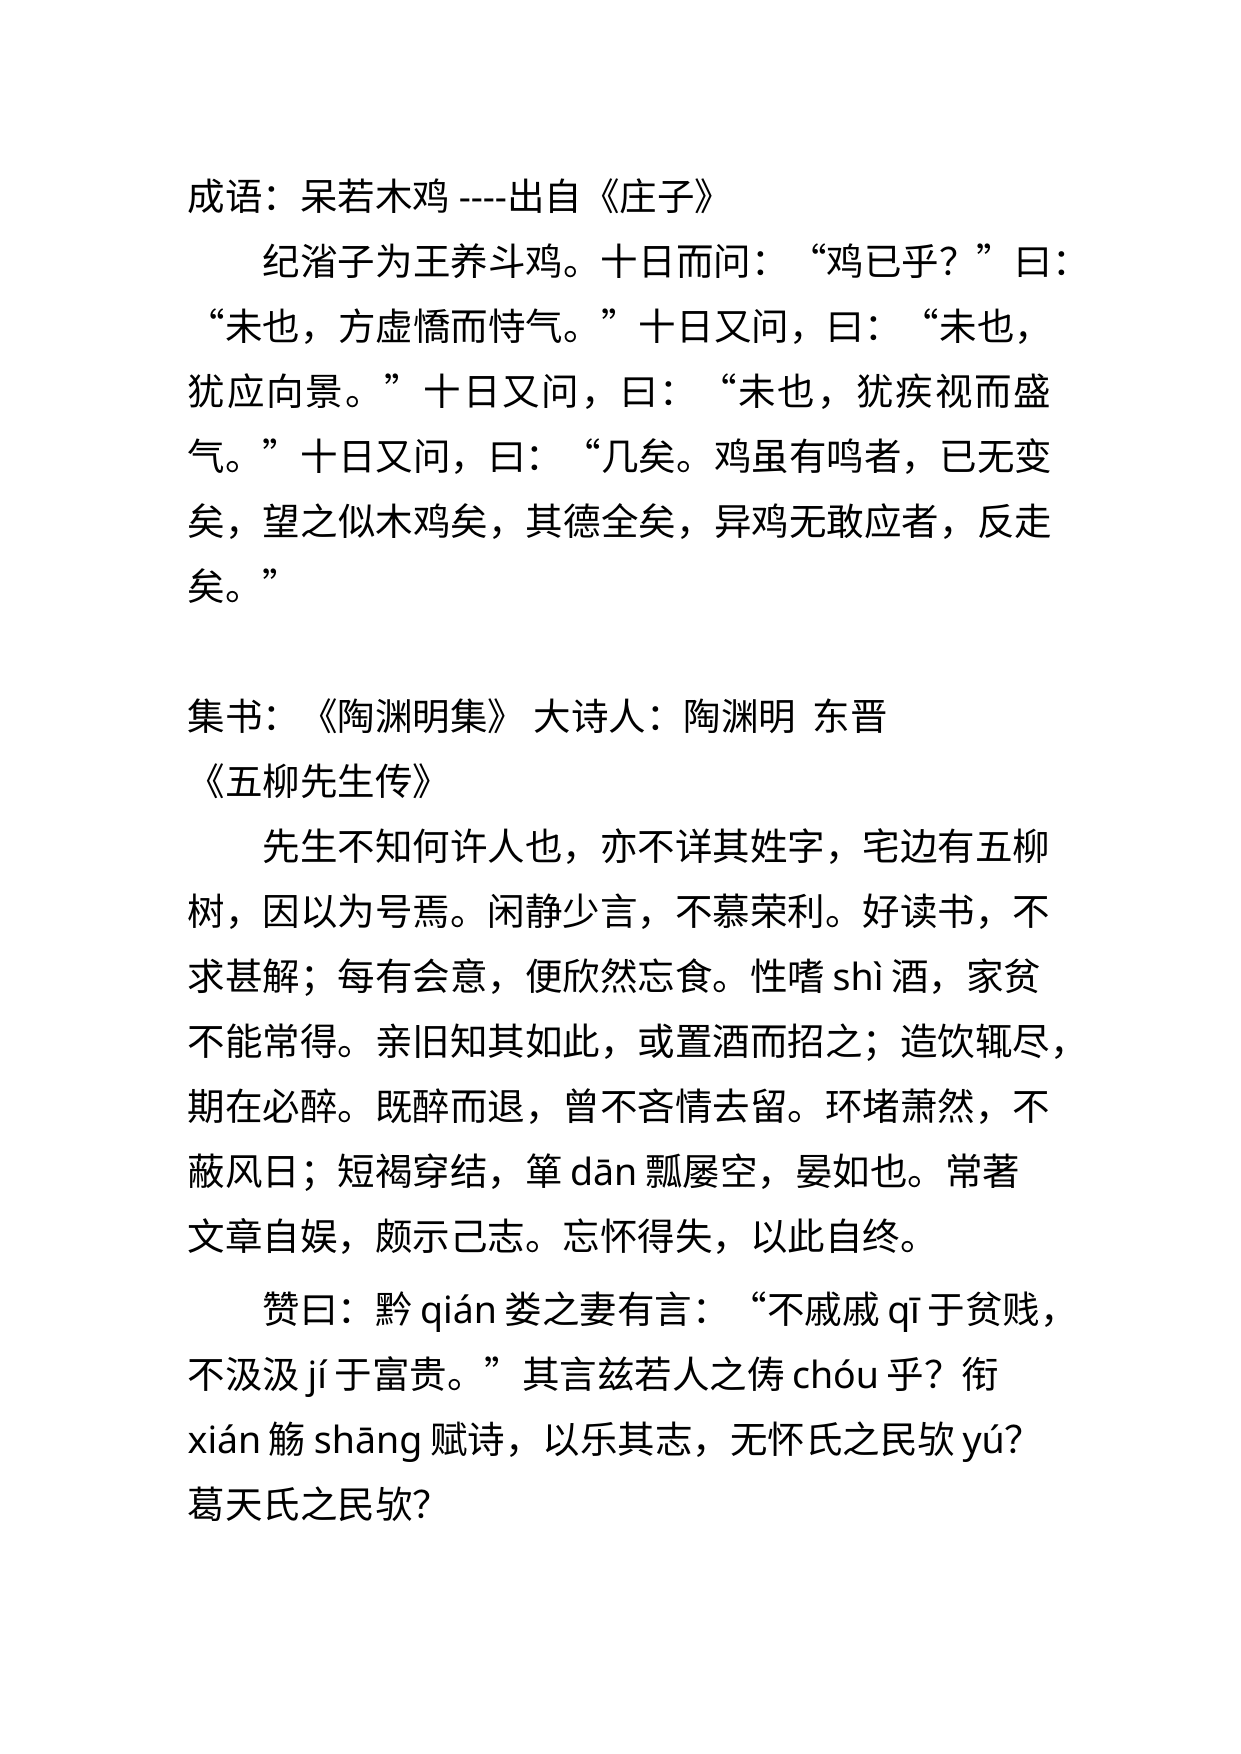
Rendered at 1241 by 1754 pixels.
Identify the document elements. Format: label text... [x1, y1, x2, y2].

text 《五柳先生传》 [187, 747, 1053, 812]
text 赞曰：黔qián娄之妻有言：“不戚戚qī于贫贱，不汲汲jí于富贵。”其言兹若人之俦chóu乎？衔xián觞shāng赋诗，以乐其志，无怀氏之民欤yú？葛天氏之民欤？ [187, 1275, 1053, 1535]
text 纪渻子为王养斗鸡。十日而问：“鸡已乎？”曰：“未也，方虚憍而恃气。”十日又问，曰：“未也，犹应向景。”十日又问，曰：“未也，犹疾视而盛气。”十日又问，曰：“几矣。鸡虽有鸣者，已无变矣，望之似木鸡矣，其德全矣，异鸡无敢应者，反走矣。” [187, 227, 1053, 617]
text 成语：呆若木鸡 ----出自《庄子》 [187, 162, 1053, 227]
text 先生不知何许人也，亦不详其姓字，宅边有五柳树，因以为号焉。闲静少言，不慕荣利。好读书，不求甚解；每有会意，便欣然忘食。性嗜shì酒，家贫不能常得。亲旧知其如此，或置酒而招之；造饮辄尽，期在必醉。既醉而退，曾不吝情去留。环堵萧然，不蔽风日；短褐穿结，箪dān瓢屡空，晏如也。常著文章自娱，颇示己志。忘怀得失，以此自终。 [187, 812, 1053, 1267]
text 集书：《陶渊明集》 大诗人：陶渊明 东晋 [187, 682, 1053, 747]
